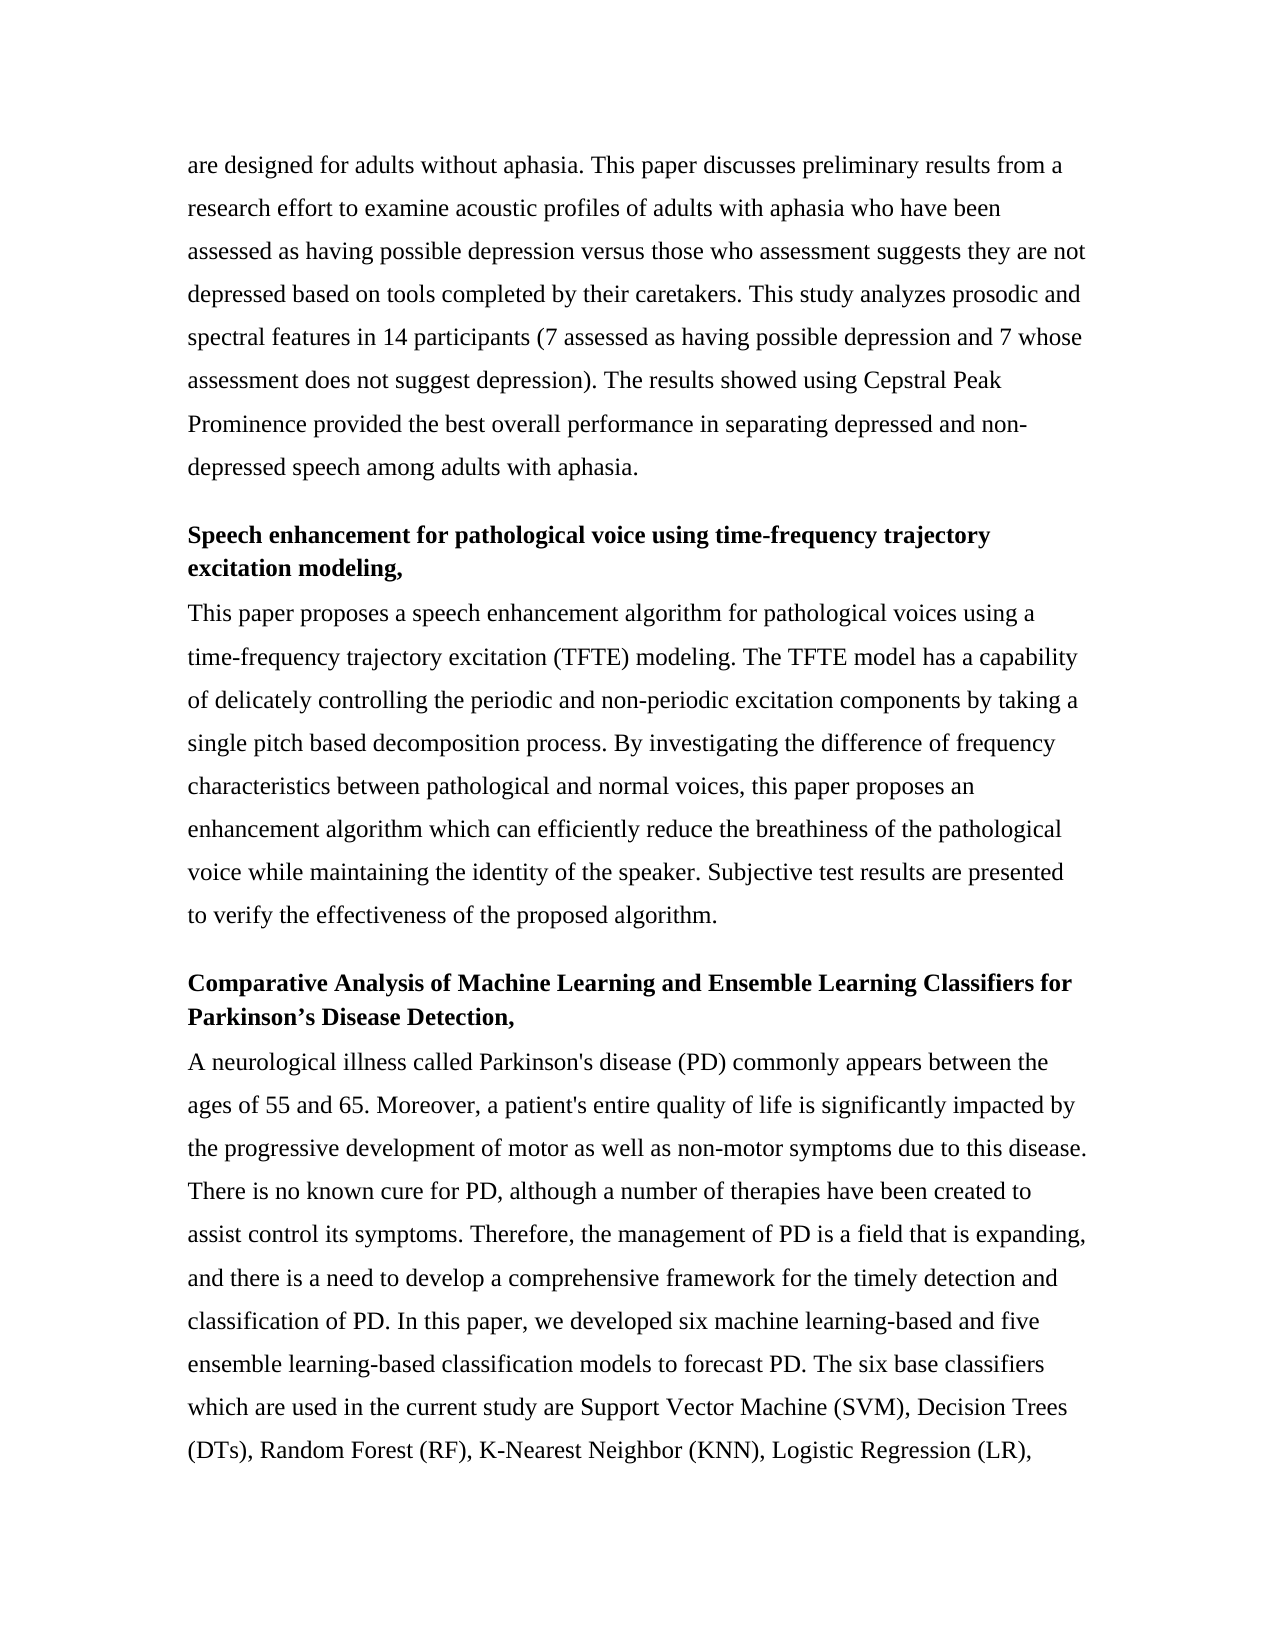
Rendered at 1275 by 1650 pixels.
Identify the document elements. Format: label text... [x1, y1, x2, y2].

text Speech enhancement for pathological voice using time-frequency trajectory excitation modeling, [187, 520, 1087, 582]
text This paper proposes a speech enhancement algorithm for pathological voices using a time-frequency trajectory excitation (TFTE) modeling. The TFTE model has a capability of delicately controlling the periodic and non-periodic excitation components by taking a single pitch based decomposition process. By investigating the difference of frequency characteristics between pathological and normal voices, this paper proposes an enhancement algorithm which can efficiently reduce the breathiness of the pathological voice while maintaining the identity of the speaker. Subjective test results are presented to verify the effectiveness of the proposed algorithm. [187, 598, 1087, 929]
text Comparative Analysis of Machine Learning and Ensemble Learning Classifiers for Parkinson’s Disease Detection, [187, 968, 1087, 1030]
